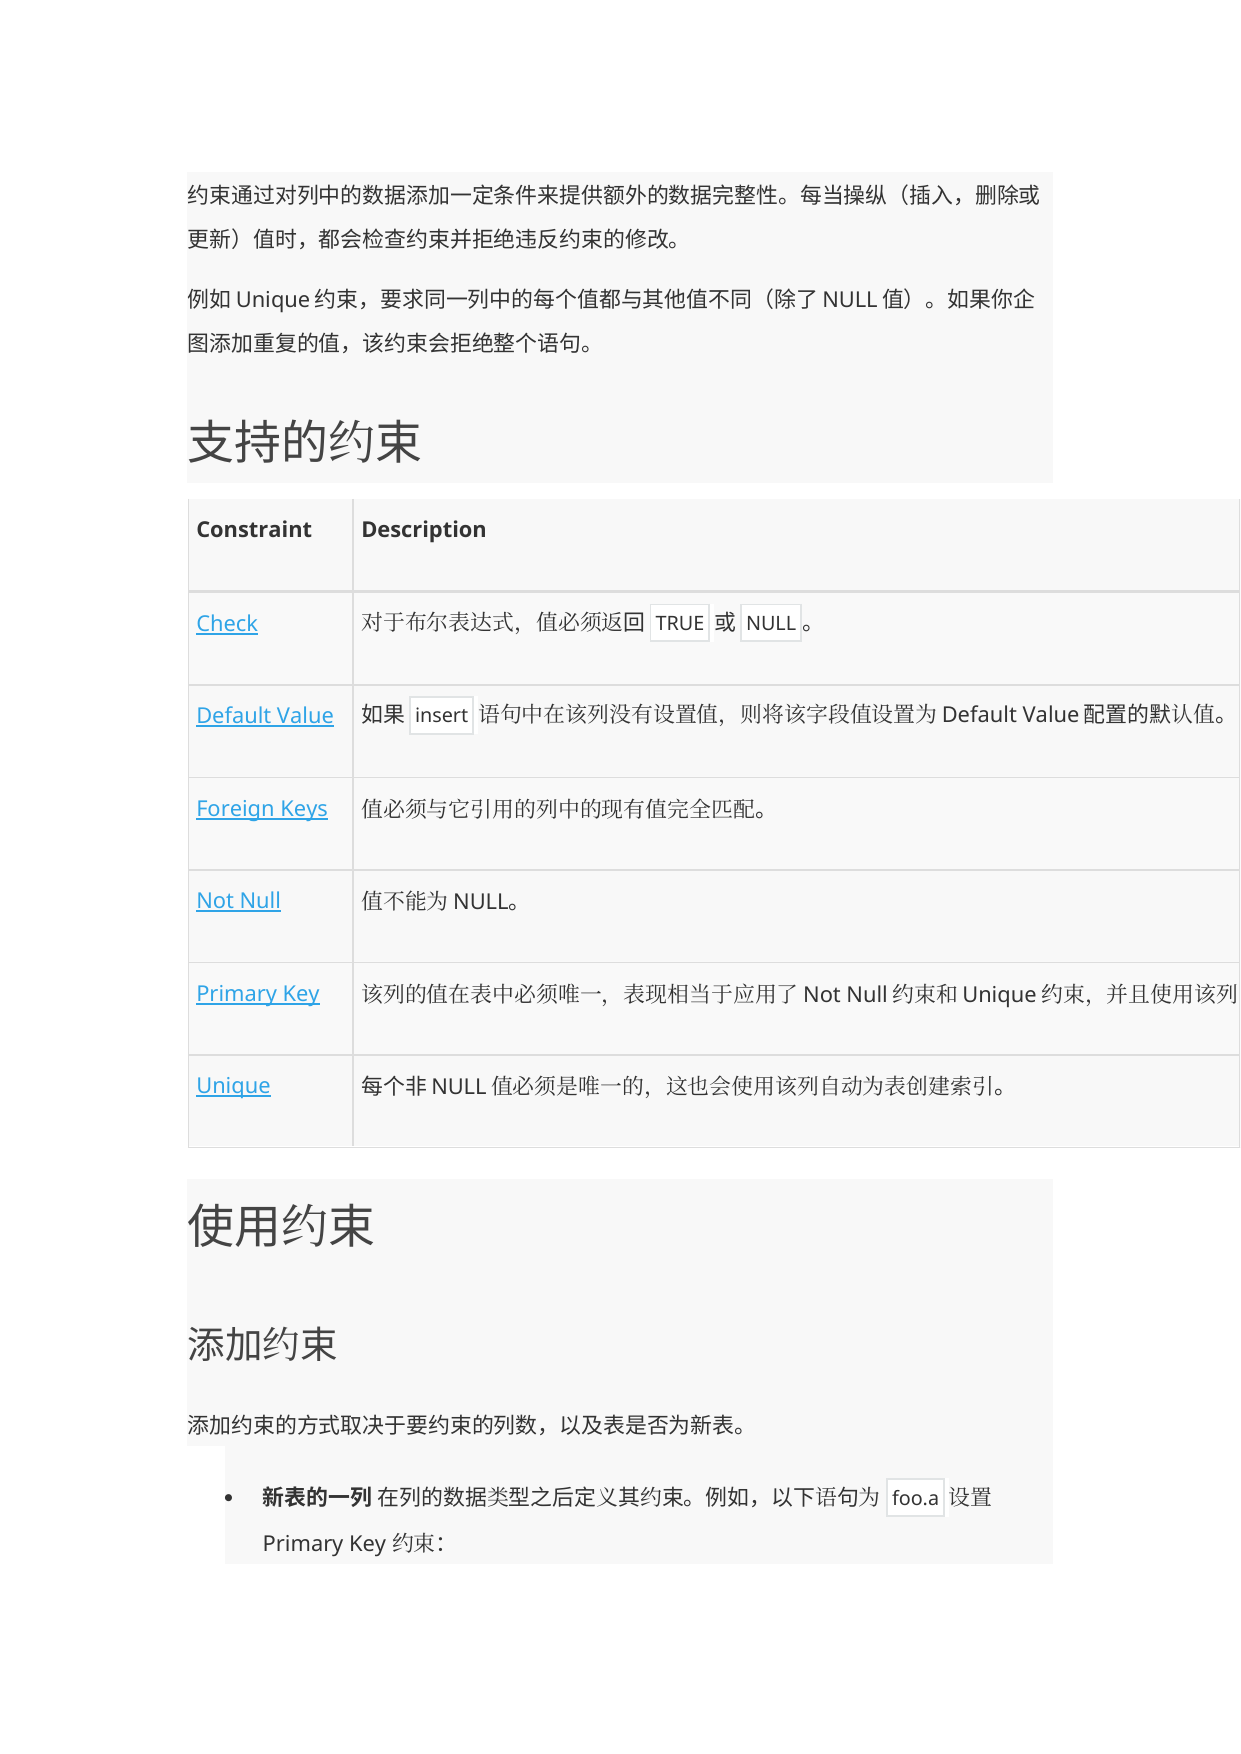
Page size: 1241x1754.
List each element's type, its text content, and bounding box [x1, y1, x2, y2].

table_cell 对于布尔表达式，值必须返回TRUE或NULL。 [354, 593, 1239, 684]
text 支持的约束 [187, 395, 1053, 483]
text 添加约束 [187, 1298, 1053, 1387]
text 约束通过对列中的数据添加一定条件来提供额外的数据完整性。每当操纵（插入，删除或更新）值时，都会检查约束并拒绝违反约束的修改。 [187, 172, 1053, 260]
table_cell 值必须与它引用的列中的现有值完全匹配。 [354, 778, 1239, 869]
text 例如Unique约束，要求同一列中的每个值都与其他值不同（除了NULL值）。如果你企图添加重复的值，该约束会拒绝整个语句。 [187, 276, 1053, 364]
text 添加约束的方式取决于要约束的列数，以及表是否为新表。 [187, 1402, 1053, 1446]
table_cell 如果insert语句中在该列没有设置值，则将该字段值设置为Default Value配置的默认值。 [354, 686, 1239, 776]
table_cell Unique [189, 1056, 352, 1146]
table_cell 值不能为NULL。 [354, 871, 1239, 961]
table_cell Foreign Keys [189, 778, 352, 869]
table_header Description [354, 499, 1239, 590]
table_header Constraint [189, 499, 352, 590]
table_cell 该列的值在表中必须唯一，表现相当于应用了Not Null约束和Unique约束，并且使用该列自动为表创建索引。 [354, 963, 1239, 1054]
table_cell Default Value [189, 686, 352, 776]
table_cell Check [189, 593, 352, 684]
table_cell Primary Key [189, 963, 352, 1054]
text 使用约束 [187, 1179, 1053, 1267]
table_cell Not Null [189, 871, 352, 961]
table_cell 每个非NULL值必须是唯一的，这也会使用该列自动为表创建索引。 [354, 1056, 1239, 1146]
list 新表的一列 在列的数据类型之后定义其约束。例如，以下语句为 foo.a设置 Primary Key 约束： [225, 1476, 1053, 1564]
